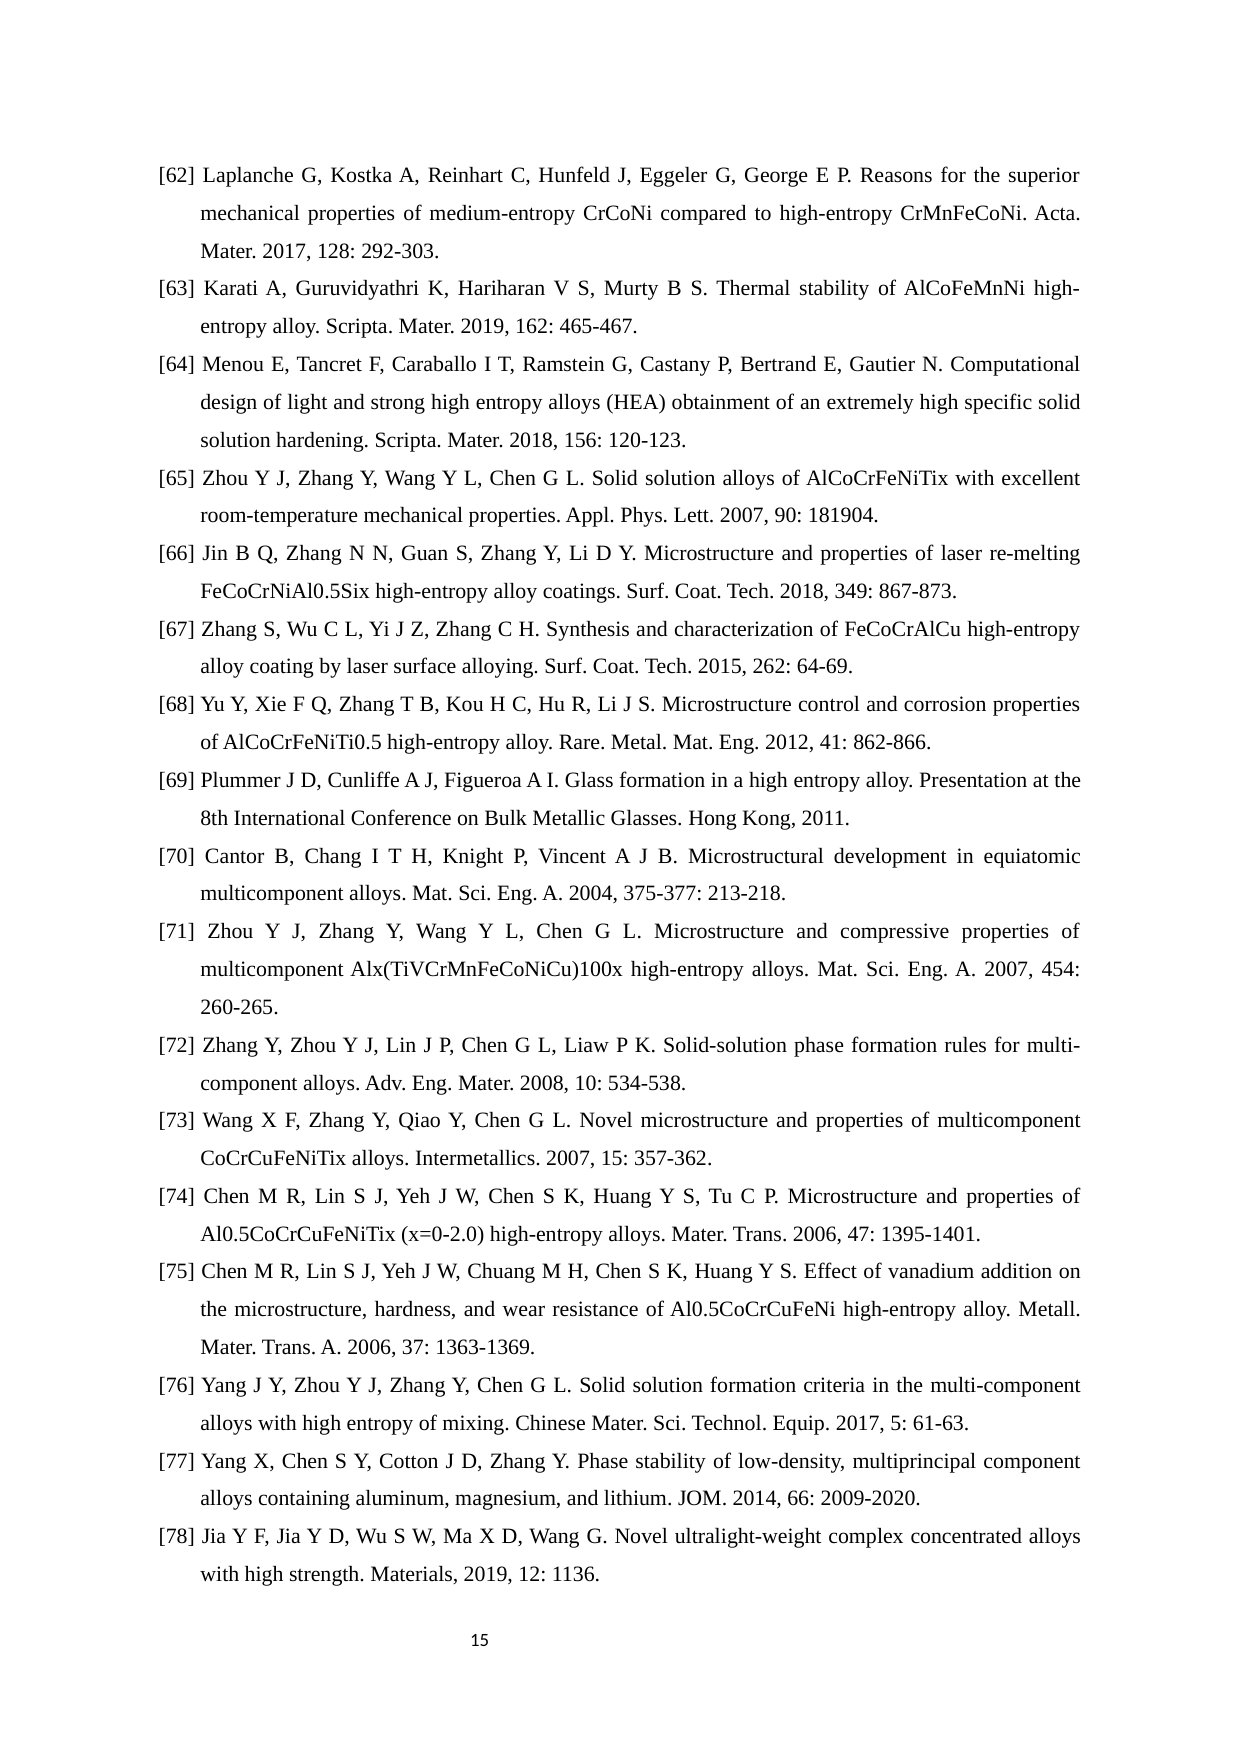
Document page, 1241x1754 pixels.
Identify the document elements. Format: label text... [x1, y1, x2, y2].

list Jin B Q, Zhang N N, Guan S, Zhang Y, Li D Y. Microstructure and properties of laser re-melting FeCoCrNiAl0.5Six high-entropy alloy coatings. Surf. Coat. Tech. 2018, 349: 867-873. [158, 540, 1082, 603]
list Chen M R, Lin S J, Yeh J W, Chen S K, Huang Y S, Tu C P. Microstructure and properties of Al0.5CoCrCuFeNiTix (x=0-2.0) high-entropy alloys. Mater. Trans. 2006, 47: 1395-1401. [158, 1183, 1082, 1246]
list Plummer J D, Cunliffe A J, Figueroa A I. Glass formation in a high entropy alloy. Presentation at the 8th International Conference on Bulk Metallic Glasses. Hong Kong, 2011. [158, 767, 1082, 830]
list Karati A, Guruvidyathri K, Hariharan V S, Murty B S. Thermal stability of AlCoFeMnNi high-entropy alloy. Scripta. Mater. 2019, 162: 465-467. [158, 275, 1082, 338]
list Zhou Y J, Zhang Y, Wang Y L, Chen G L. Microstructure and compressive properties of multicomponent Alx(TiVCrMnFeCoNiCu)100x high-entropy alloys. Mat. Sci. Eng. A. 2007, 454: 260-265. [158, 918, 1082, 1019]
list Cantor B, Chang I T H, Knight P, Vincent A J B. Microstructural development in equiatomic multicomponent alloys. Mat. Sci. Eng. A. 2004, 375-377: 213-218. [158, 843, 1082, 906]
list Wang X F, Zhang Y, Qiao Y, Chen G L. Novel microstructure and properties of multicomponent CoCrCuFeNiTix alloys. Intermetallics. 2007, 15: 357-362. [158, 1107, 1082, 1170]
list Yang X, Chen S Y, Cotton J D, Zhang Y. Phase stability of low-density, multiprincipal component alloys containing aluminum, magnesium, and lithium. JOM. 2014, 66: 2009-2020. [158, 1448, 1082, 1511]
list Zhang S, Wu C L, Yi J Z, Zhang C H. Synthesis and characterization of FeCoCrAlCu high-entropy alloy coating by laser surface alloying. Surf. Coat. Tech. 2015, 262: 64-69. [158, 616, 1082, 679]
list Zhou Y J, Zhang Y, Wang Y L, Chen G L. Solid solution alloys of AlCoCrFeNiTix with excellent room-temperature mechanical properties. Appl. Phys. Lett. 2007, 90: 181904. [158, 464, 1082, 527]
list Yu Y, Xie F Q, Zhang T B, Kou H C, Hu R, Li J S. Microstructure control and corrosion properties of AlCoCrFeNiTi0.5 high-entropy alloy. Rare. Metal. Mat. Eng. 2012, 41: 862-866. [158, 691, 1082, 754]
list Menou E, Tancret F, Caraballo I T, Ramstein G, Castany P, Bertrand E, Gautier N. Computational design of light and strong high entropy alloys (HEA) obtainment of an extremely high specific solid solution hardening. Scripta. Mater. 2018, 156: 120-123. [158, 351, 1082, 452]
list Yang J Y, Zhou Y J, Zhang Y, Chen G L. Solid solution formation criteria in the multi-component alloys with high entropy of mixing. Chinese Mater. Sci. Technol. Equip. 2017, 5: 61-63. [158, 1372, 1082, 1435]
list Zhang Y, Zhou Y J, Lin J P, Chen G L, Liaw P K. Solid-solution phase formation rules for multi-component alloys. Adv. Eng. Mater. 2008, 10: 534-538. [158, 1032, 1082, 1095]
list Laplanche G, Kostka A, Reinhart C, Hunfeld J, Eggeler G, George E P. Reasons for the superior mechanical properties of medium-entropy CrCoNi compared to high-entropy CrMnFeCoNi. Acta. Mater. 2017, 128: 292-303. [158, 162, 1082, 263]
list Chen M R, Lin S J, Yeh J W, Chuang M H, Chen S K, Huang Y S. Effect of vanadium addition on the microstructure, hardness, and wear resistance of Al0.5CoCrCuFeNi high-entropy alloy. Metall. Mater. Trans. A. 2006, 37: 1363-1369. [158, 1258, 1082, 1359]
list Jia Y F, Jia Y D, Wu S W, Ma X D, Wang G. Novel ultralight-weight complex concentrated alloys with high strength. Materials, 2019, 12: 1136. [158, 1523, 1082, 1586]
